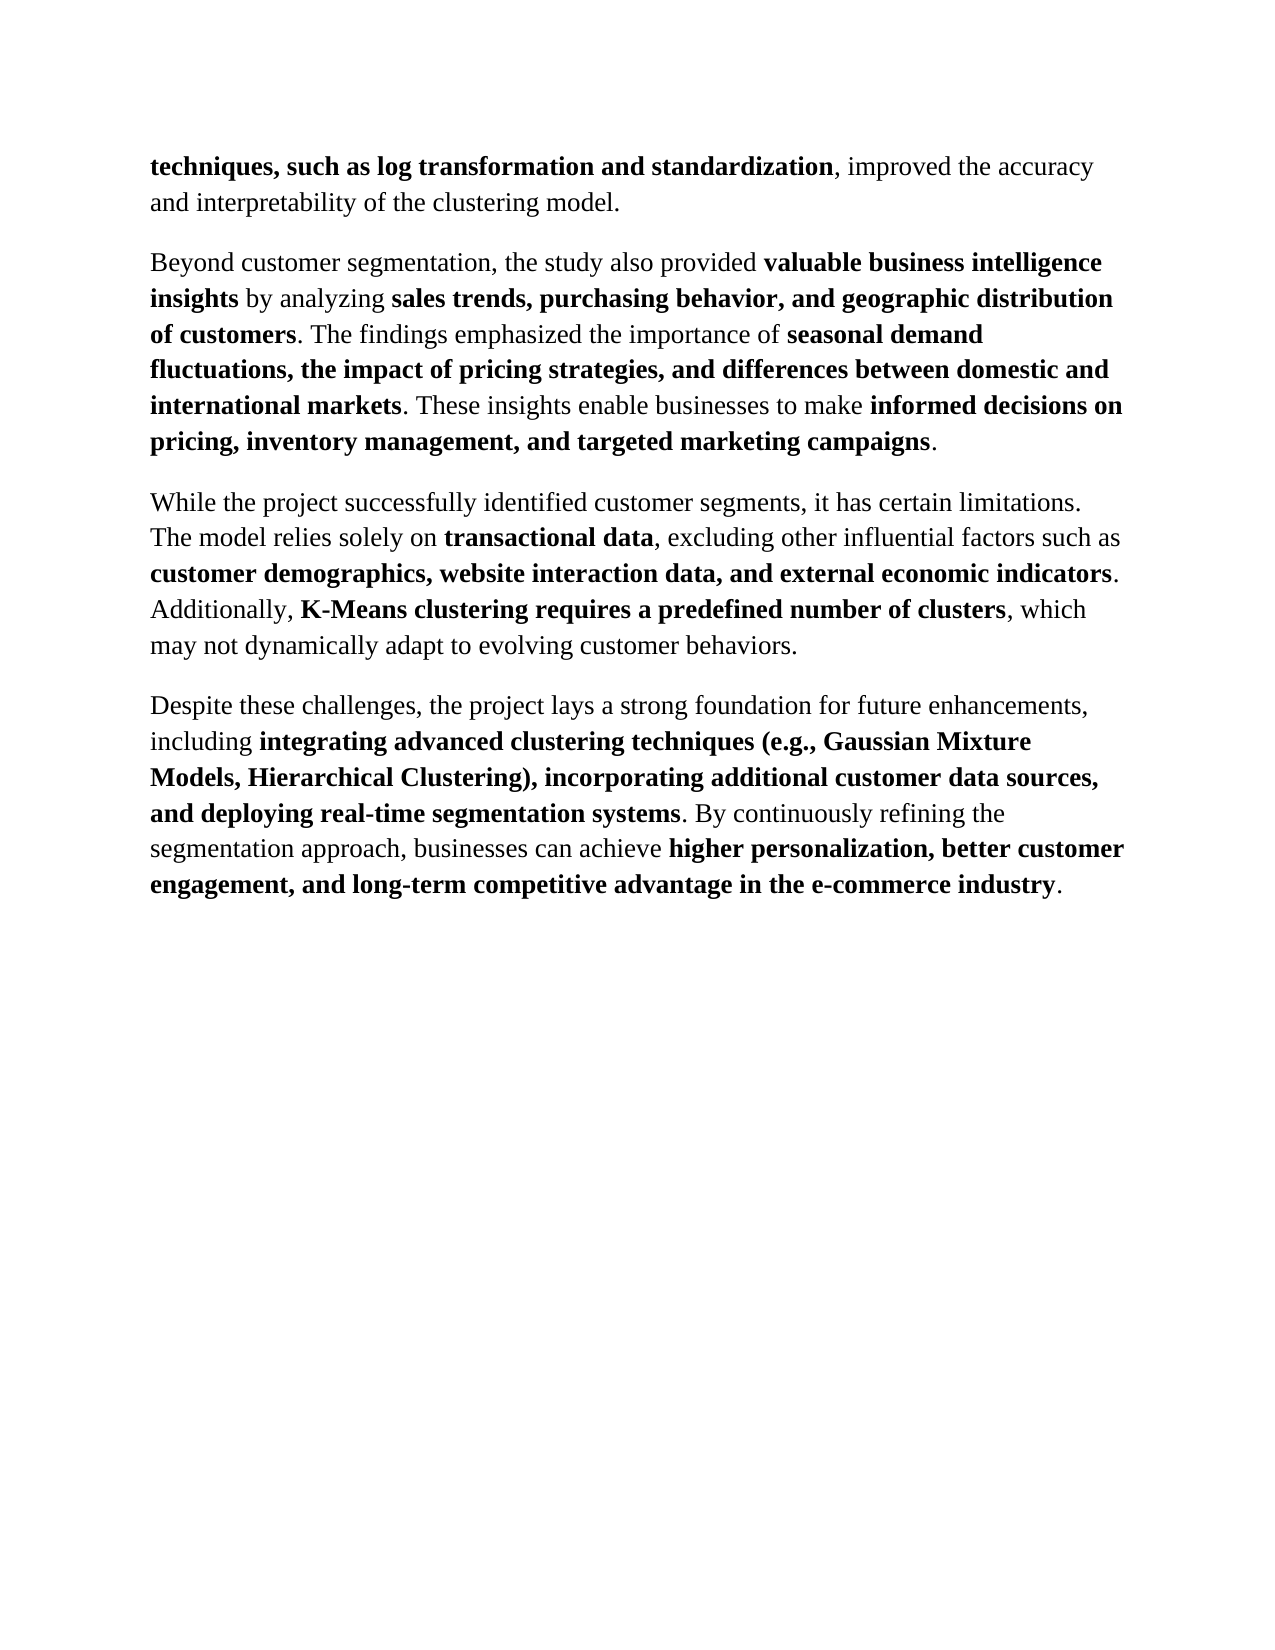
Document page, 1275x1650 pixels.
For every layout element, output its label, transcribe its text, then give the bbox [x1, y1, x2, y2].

text Beyond customer segmentation, the study also provided valuable business intelligence insights by analyzing sales trends, purchasing behavior, and geographic distribution of customers. The findings emphasized the importance of seasonal demand fluctuations, the impact of pricing strategies, and differences between domestic and international markets. These insights enable businesses to make informed decisions on pricing, inventory management, and targeted marketing campaigns. [150, 246, 1125, 456]
text Despite these challenges, the project lays a strong foundation for future enhancements, including integrating advanced clustering techniques (e.g., Gaussian Mixture Models, Hierarchical Clustering), incorporating additional customer data sources, and deploying real-time segmentation systems. By continuously refining the segmentation approach, businesses can achieve higher personalization, better customer engagement, and long-term competitive advantage in the e-commerce industry. [150, 689, 1125, 899]
text While the project successfully identified customer segments, it has certain limitations. The model relies solely on transactional data, excluding other influential factors such as customer demographics, website interaction data, and external economic indicators. Additionally, K-Means clustering requires a predefined number of clusters, which may not dynamically adapt to evolving customer behaviors. [150, 486, 1125, 660]
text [150, 150, 1125, 217]
